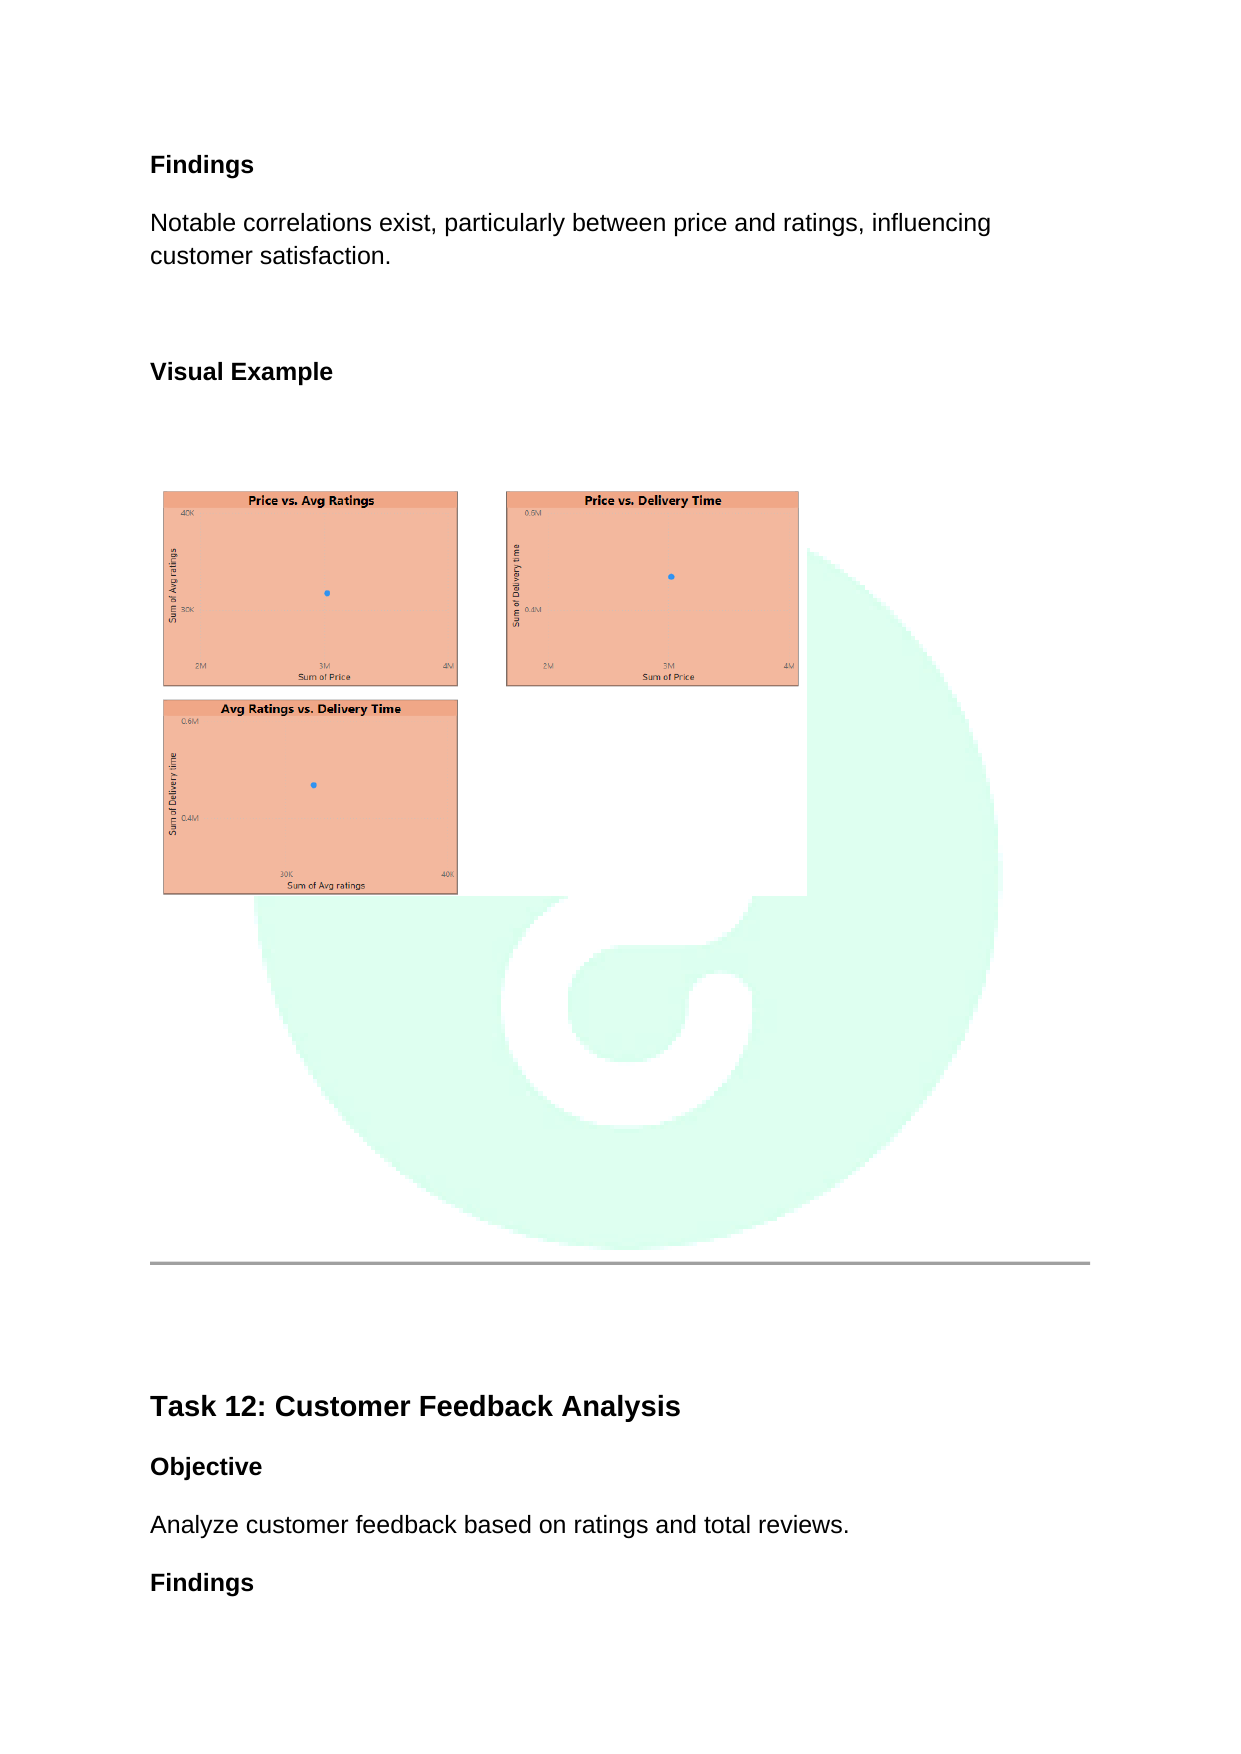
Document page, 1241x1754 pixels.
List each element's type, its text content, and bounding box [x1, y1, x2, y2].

subtitle Task 12: Customer Feedback Analysis [150, 1389, 1090, 1422]
subtitle Findings [150, 150, 1090, 179]
subtitle Findings [150, 1568, 1090, 1597]
subtitle Objective [150, 1452, 1090, 1481]
text Analyze customer feedback based on ratings and total reviews. [150, 1510, 1090, 1539]
picture [150, 485, 807, 896]
subtitle Visual Example [150, 357, 1090, 386]
text Notable correlations exist, particularly between price and ratings, influencing customer satisfaction. [150, 208, 1090, 270]
